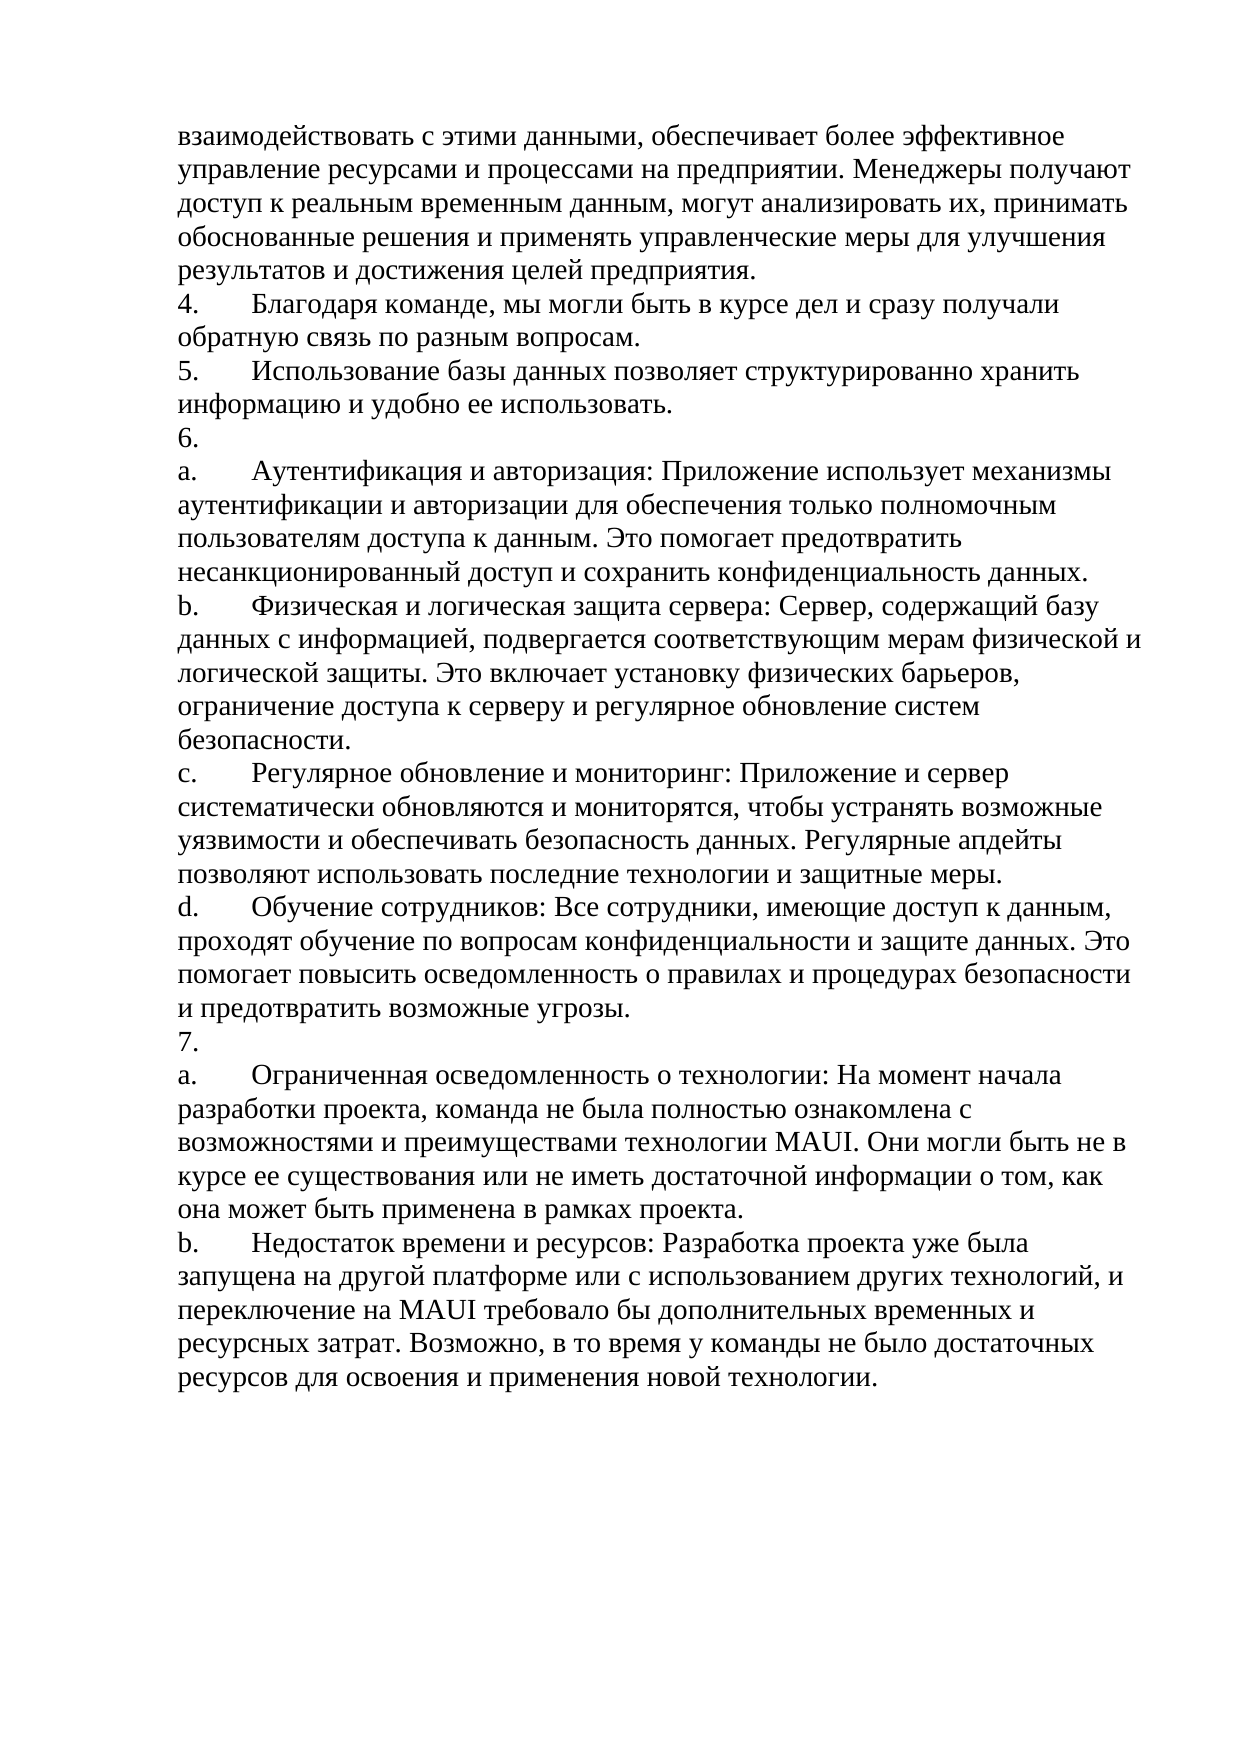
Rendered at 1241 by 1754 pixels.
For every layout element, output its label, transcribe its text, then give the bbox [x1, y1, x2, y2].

text a. Ограниченная осведомленность о технологии: На момент начала разработки проекта, команда не была полностью ознакомлена с возможностями и преимуществами технологии MAUI. Они могли быть не в курсе ее существования или не иметь достаточной информации о том, как она может быть применена в рамках проекта. [177, 1057, 1152, 1225]
text a. Аутентификация и авторизация: Приложение использует механизмы аутентификации и авторизации для обеспечения только полномочным пользователям доступа к данным. Это помогает предотвратить несанкционированный доступ и сохранить конфиденциальность данных. [177, 453, 1152, 588]
text 7. [177, 1024, 1152, 1057]
text b. Физическая и логическая защита сервера: Сервер, содержащий базу данных с информацией, подвергается соответствующим мерам физической и логической защиты. Это включает установку физических барьеров, ограничение доступа к серверу и регулярное обновление систем безопасности. [177, 588, 1152, 755]
text c. Регулярное обновление и мониторинг: Приложение и сервер систематически обновляются и мониторятся, чтобы устранять возможные уязвимости и обеспечивать безопасность данных. Регулярные апдейты позволяют использовать последние технологии и защитные меры. [177, 755, 1152, 889]
text 6. [177, 420, 1152, 453]
text 4. Благодаря команде, мы могли быть в курсе дел и сразу получали обратную связь по разным вопросам. [177, 286, 1152, 353]
text b. Недостаток времени и ресурсов: Разработка проекта уже была запущена на другой платформе или с использованием других технологий, и переключение на MAUI требовало бы дополнительных временных и ресурсных затрат. Возможно, в то время у команды не было достаточных ресурсов для освоения и применения новой технологии. [177, 1225, 1152, 1393]
text 5. Использование базы данных позволяет структурированно хранить информацию и удобно ее использовать. [177, 353, 1152, 420]
text d. Обучение сотрудников: Все сотрудники, имеющие доступ к данным, проходят обучение по вопросам конфиденциальности и защите данных. Это помогает повысить осведомленность о правилах и процедурах безопасности и предотвратить возможные угрозы. [177, 889, 1152, 1024]
